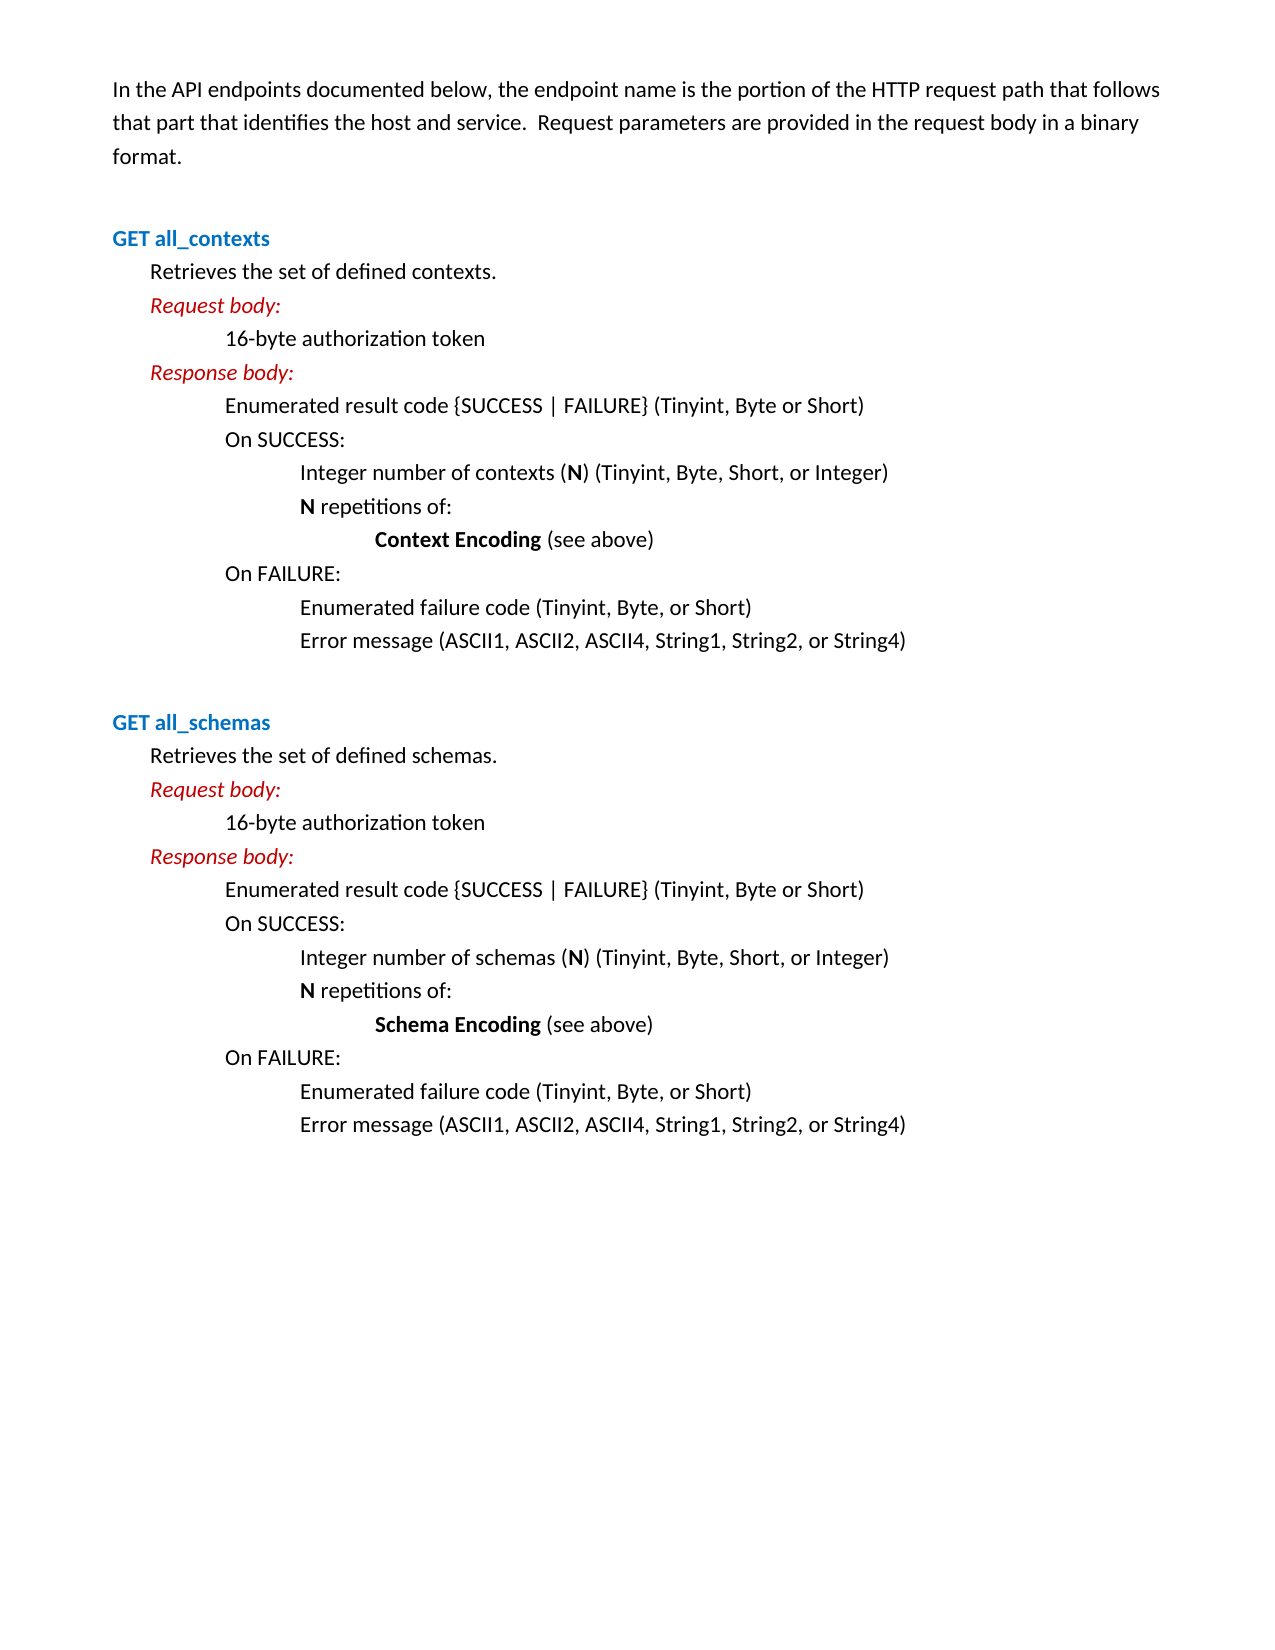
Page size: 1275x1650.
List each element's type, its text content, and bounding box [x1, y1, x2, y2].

text GET all_schemas [112, 708, 1200, 736]
text GET all_contexts [112, 224, 1200, 252]
text In the API endpoints documented below, the endpoint name is the portion of the HTTP request path that follows that part that identifies the host and service. Request parameters are provided in the request body in a binary format. [112, 75, 1200, 170]
text Retrieves the set of defined schemas. Request body: 16-byte authorization token Response body: Enumerated result code {SUCCESS | FAILURE} (Tinyint, Byte or Short) On SUCCESS: Integer number of schemas (N) (Tinyint, Byte, Short, or Integer) N repetitions of: Schema Encoding (see above) On FAILURE: Enumerated failure code (Tinyint, Byte, or Short) Error message (ASCII1, ASCII2, ASCII4, String1, String2, or String4) [150, 741, 1200, 1138]
text Retrieves the set of defined contexts. Request body: 16-byte authorization token Response body: Enumerated result code {SUCCESS | FAILURE} (Tinyint, Byte or Short) On SUCCESS: Integer number of contexts (N) (Tinyint, Byte, Short, or Integer) N repetitions of: Context Encoding (see above) On FAILURE: Enumerated failure code (Tinyint, Byte, or Short) Error message (ASCII1, ASCII2, ASCII4, String1, String2, or String4) [150, 257, 1200, 654]
